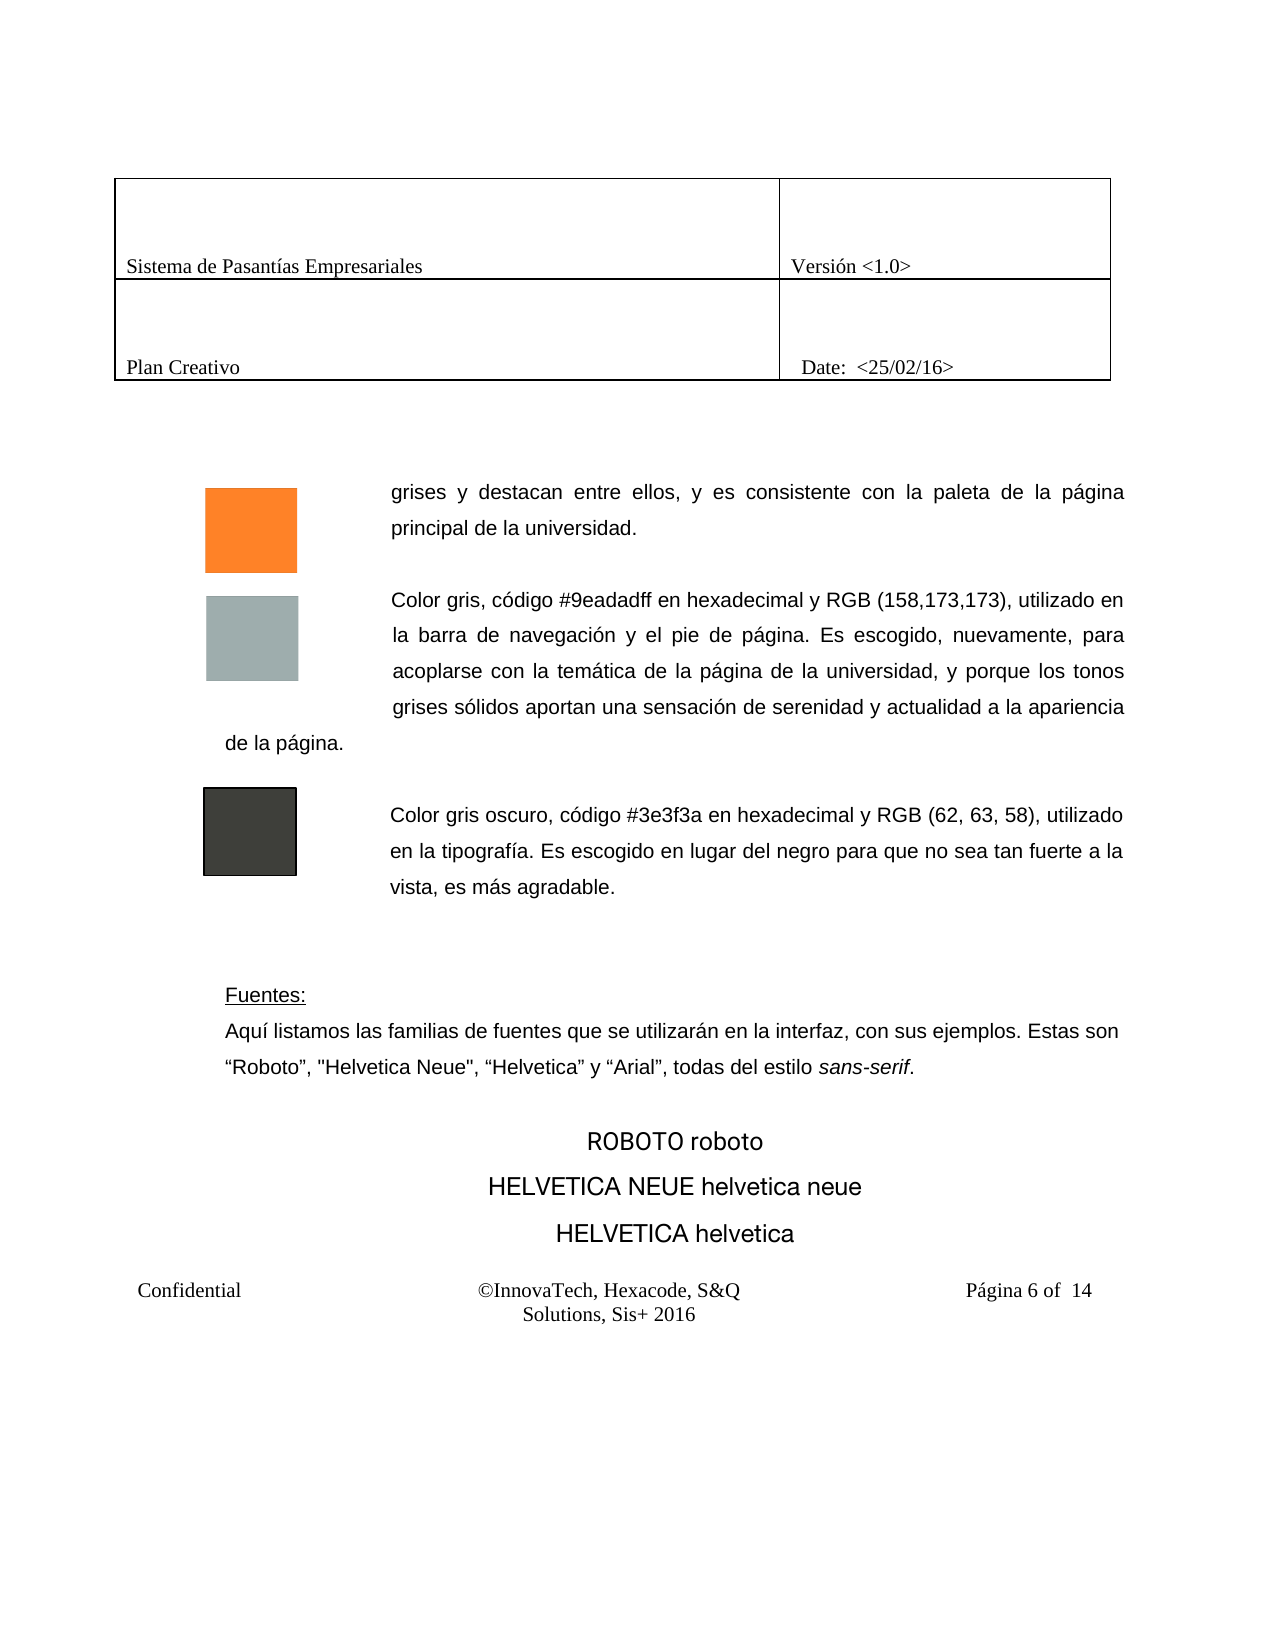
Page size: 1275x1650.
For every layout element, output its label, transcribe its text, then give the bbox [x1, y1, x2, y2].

picture [205, 488, 298, 573]
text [225, 479, 1125, 539]
text HELVETICA NEUE helvetica neue [225, 1171, 1125, 1202]
text HELVETICA helvetica [225, 1218, 1125, 1249]
text Color gris oscuro, código #3e3f3a en hexadecimal y RGB (62, 63, 58), utilizado en la tipografía. Es escogido en lugar del negro para que no sea tan fuerte a la vista, es más agradable. [225, 803, 1125, 899]
text Fuentes: [225, 983, 1125, 1007]
text Aquí listamos las familias de fuentes que se utilizarán en la interfaz, con sus ejemplos. Estas son “Roboto”, "Helvetica Neue", “Helvetica” y “Arial”, todas del estilo sans-serif. [225, 1019, 1125, 1079]
text Color gris, código #9eadadff en hexadecimal y RGB (158,173,173), utilizado en la barra de navegación y el pie de página. Es escogido, nuevamente, para acoplarse con la temática de la página de la universidad, y porque los tonos grises sólidos aportan una sensación de serenidad y actualidad a la apariencia de la página. [225, 587, 1125, 755]
picture [206, 596, 299, 681]
text ROBOTO roboto [225, 1127, 1125, 1156]
